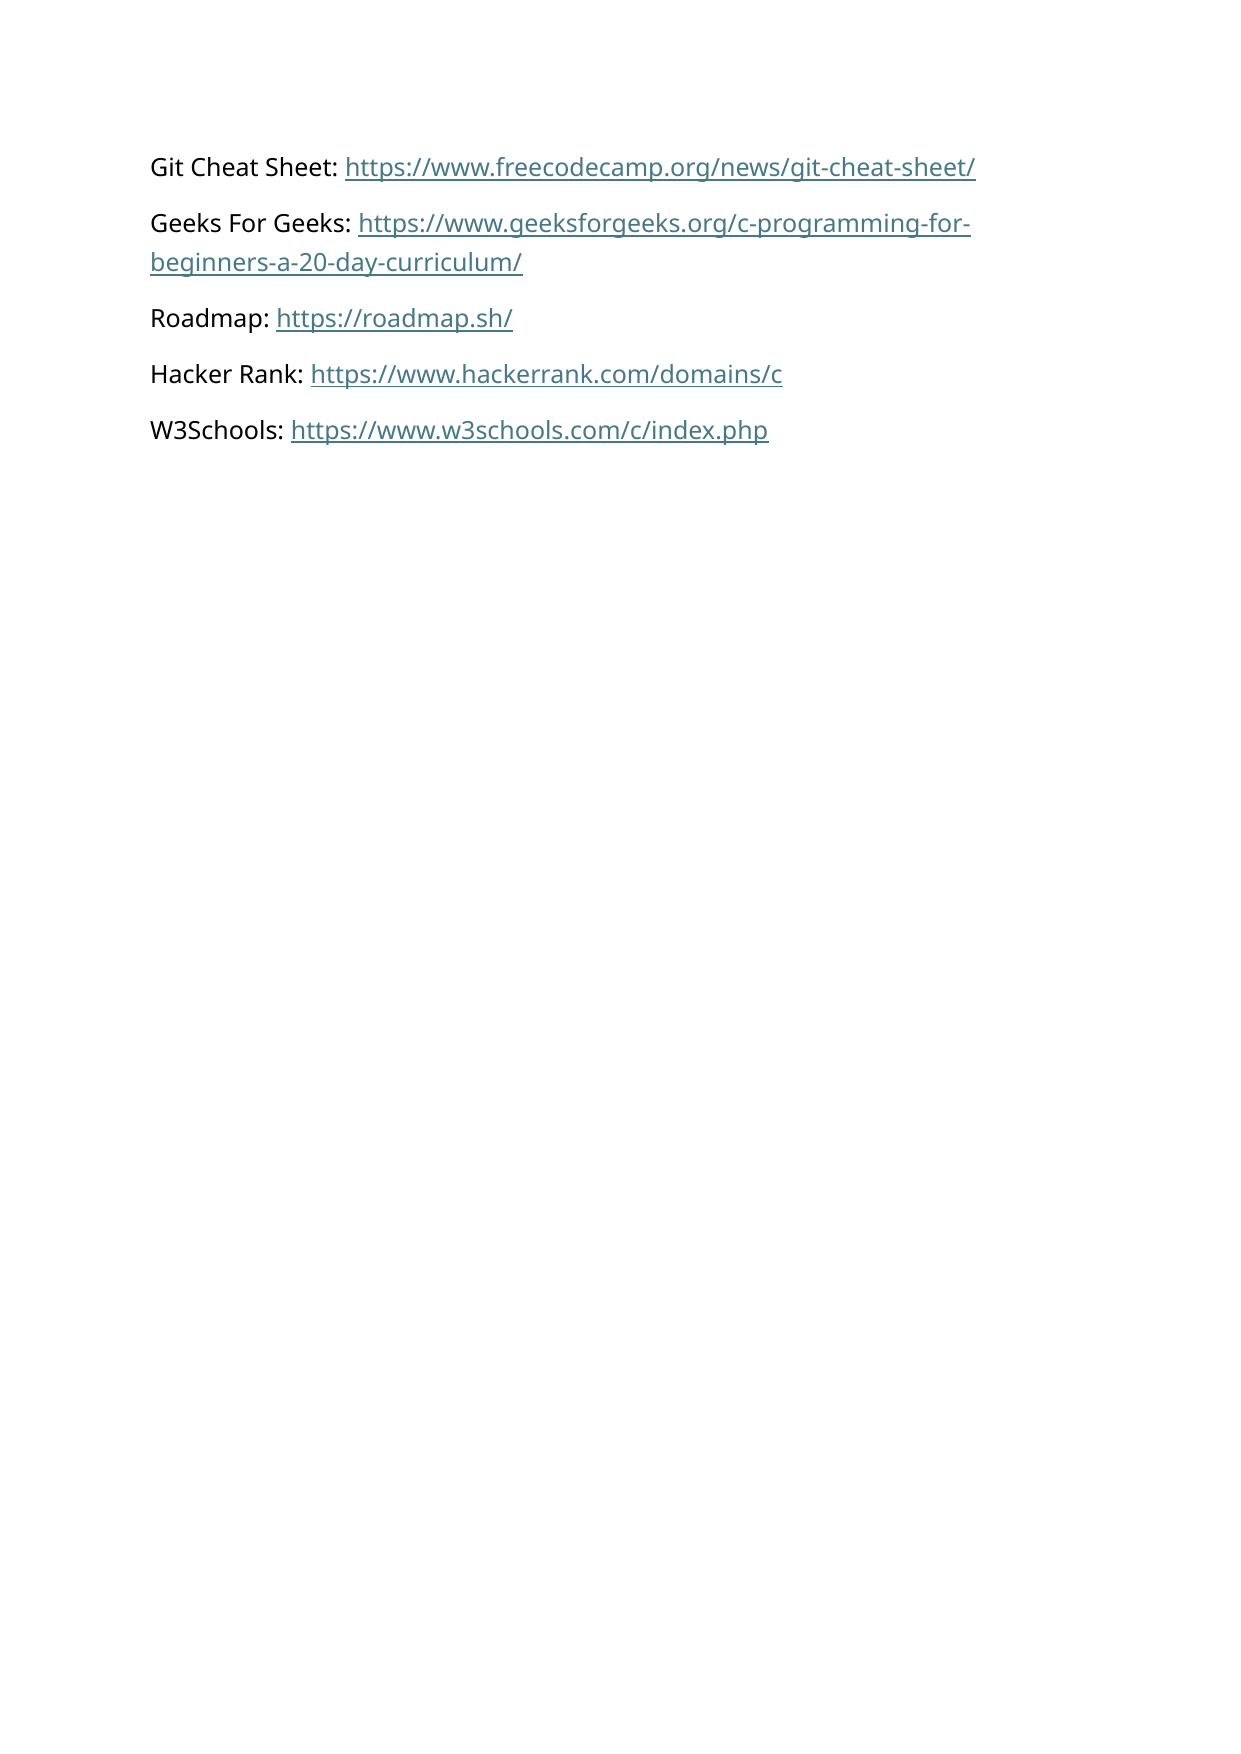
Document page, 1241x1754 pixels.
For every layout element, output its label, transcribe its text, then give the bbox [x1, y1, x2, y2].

text Git Cheat Sheet: https://www.freecodecamp.org/news/git-cheat-sheet/ [150, 150, 1090, 184]
text W3Schools: https://www.w3schools.com/c/index.php [150, 412, 1090, 447]
text Geeks For Geeks: https://www.geeksforgeeks.org/c-programming-for-beginners-a-20-day-curriculum/ [150, 206, 1090, 279]
text Roadmap: https://roadmap.sh/ [150, 301, 1090, 335]
text Hacker Rank: https://www.hackerrank.com/domains/c [150, 357, 1090, 391]
